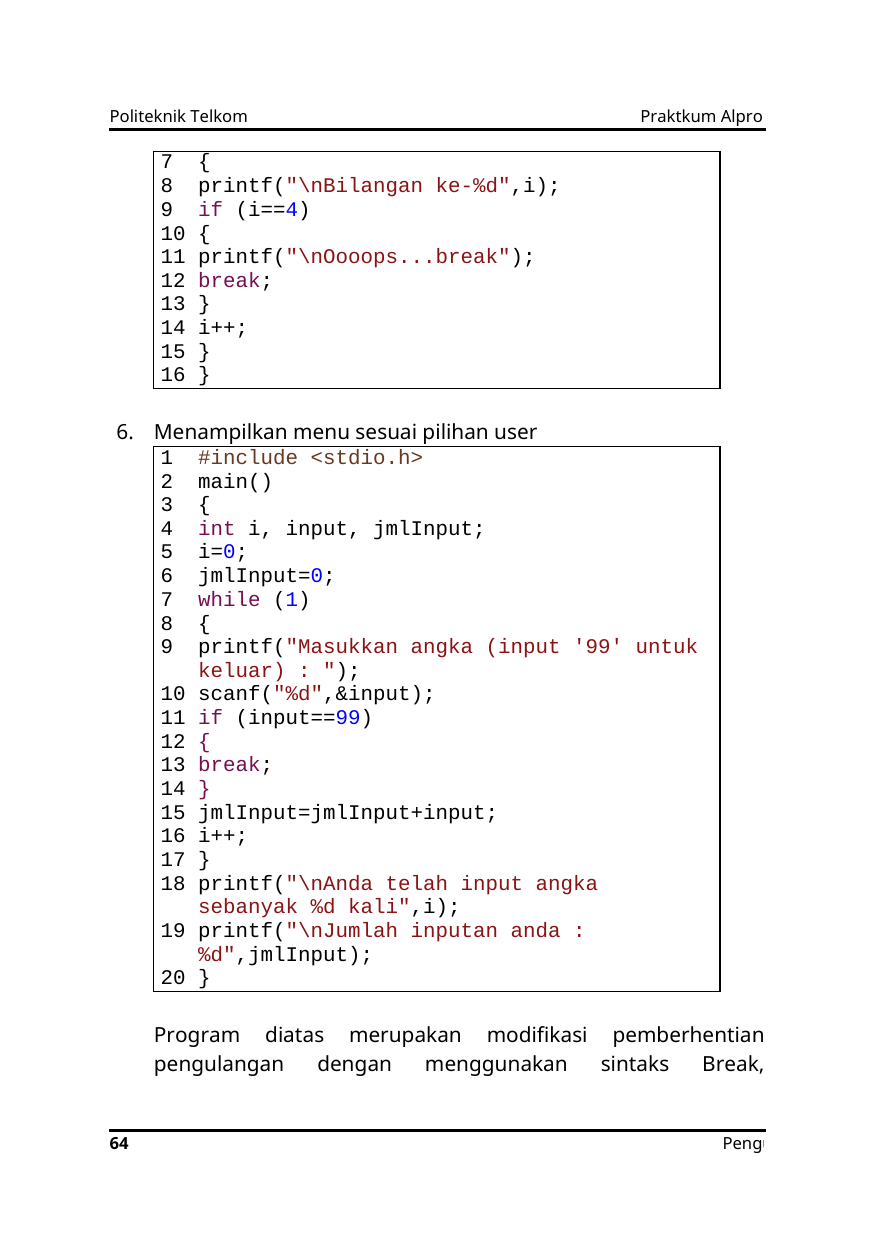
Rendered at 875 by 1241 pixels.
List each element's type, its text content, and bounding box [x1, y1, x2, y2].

list Menampilkan menu sesuai pilihan user [116, 417, 765, 446]
table_header #include <stdio.h> main() { int i, input, jmlInput; i=0; jmlInput=0; while (1) { printf("Masukkan angka (input '99' untuk keluar) : "); scanf("%d",&input); if (input==99) { break; } jmlInput=jmlInput+input; i++; } printf("\nAnda telah input angka sebanyak %d kali",i); printf("\nJumlah inputan anda : %d",jmlInput); } [154, 447, 719, 991]
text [154, 1020, 765, 1077]
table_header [154, 152, 719, 388]
